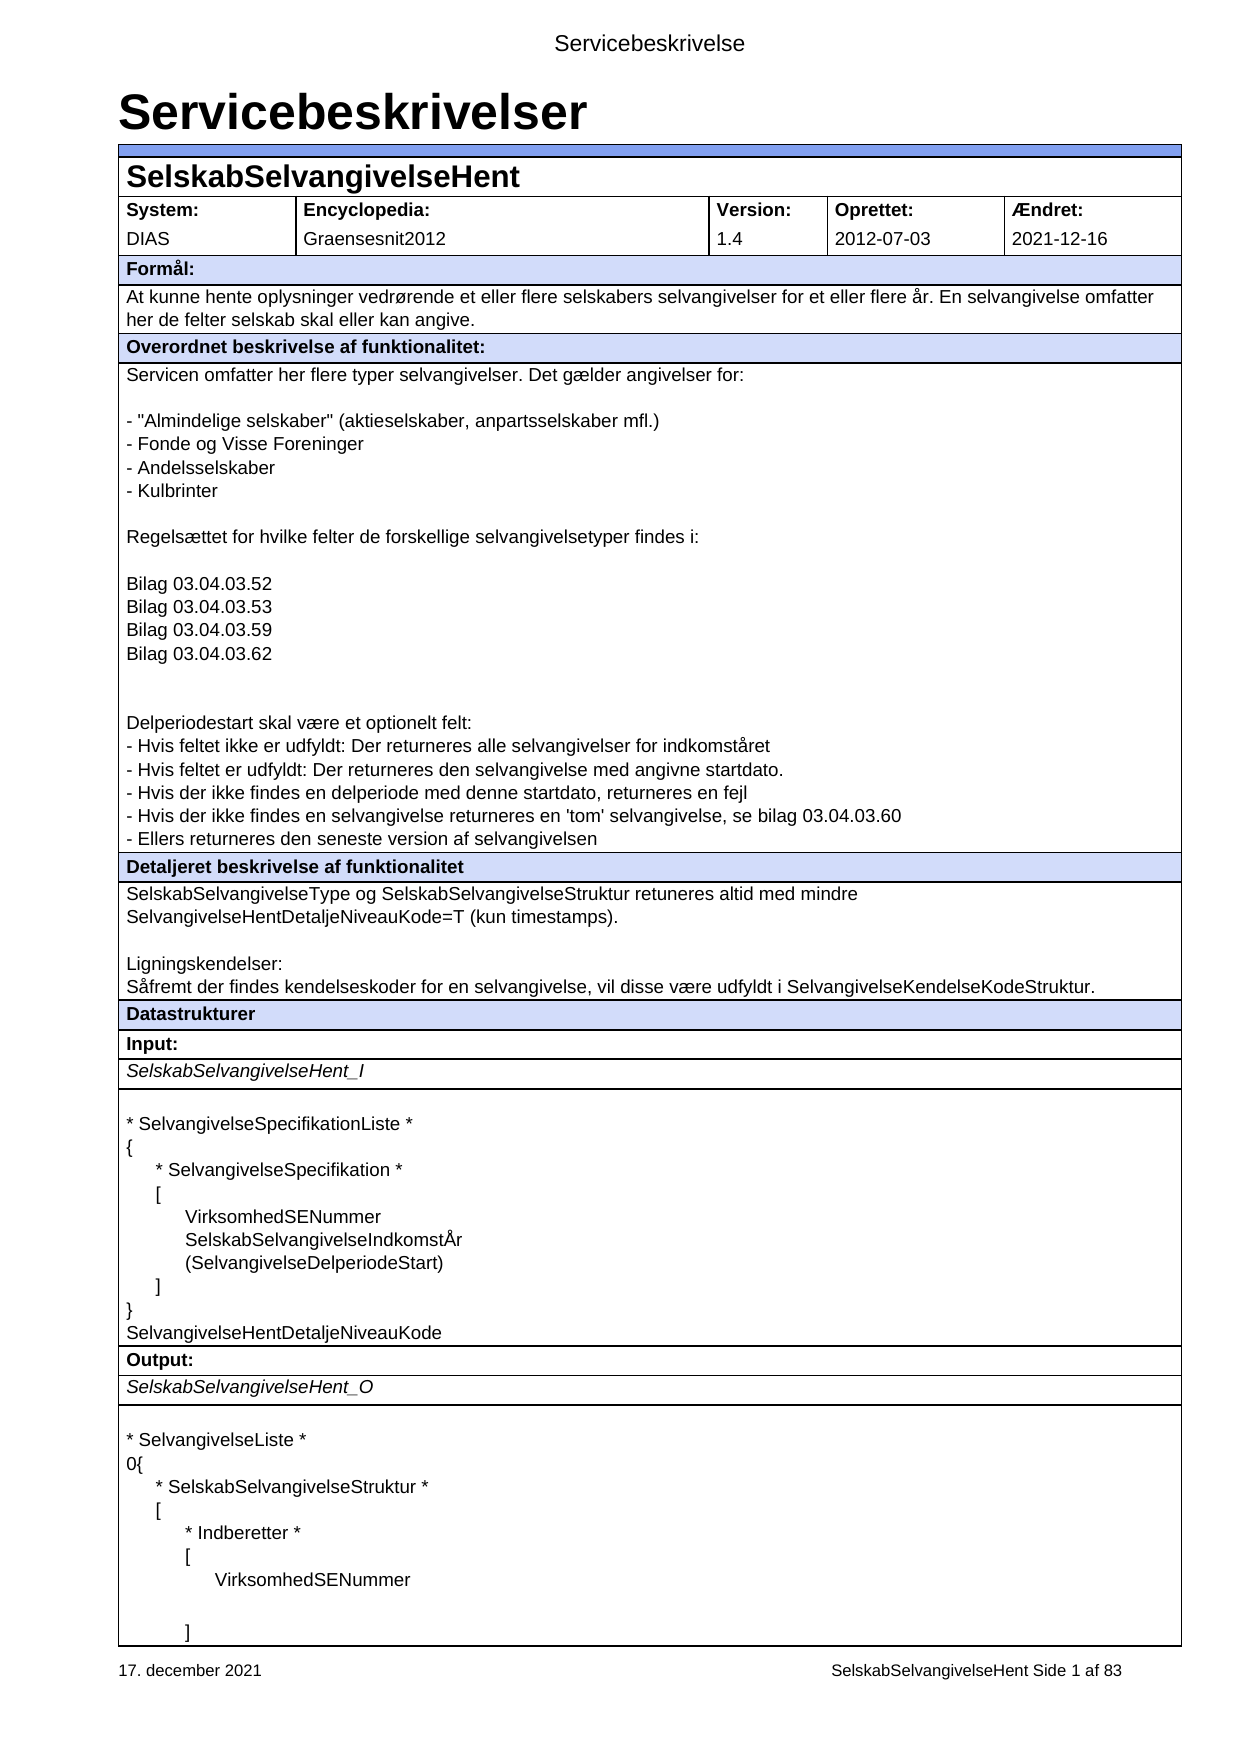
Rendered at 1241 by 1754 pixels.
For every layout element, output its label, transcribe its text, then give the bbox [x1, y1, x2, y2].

table_cell Output: [119, 1347, 1181, 1375]
table_cell Detaljeret beskrivelse af funktionalitet [119, 853, 1181, 881]
table_cell Oprettet: [828, 197, 1004, 225]
table_cell Graensesnit2012 [297, 225, 708, 254]
table_header [119, 145, 1181, 156]
table_cell SelskabSelvangivelseHent_I [119, 1060, 1181, 1088]
table_cell At kunne hente oplysninger vedrørende et eller flere selskabers selvangivelser for et eller flere år. En selvangivelse omfatter her de felter selskab skal eller kan angive. [119, 286, 1181, 332]
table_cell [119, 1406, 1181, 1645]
table_cell SelskabSelvangivelseHent [119, 158, 1181, 196]
table_cell 2012-07-03 [828, 225, 1004, 254]
table_cell SelskabSelvangivelseHent_O [119, 1376, 1181, 1404]
table_cell Ændret: [1005, 197, 1181, 225]
table_cell Servicen omfatter her flere typer selvangivelser. Det gælder angivelser for: - "Almindelige selskaber" (aktieselskaber, anpartsselskaber mfl.) - Fonde og Visse Foreninger - Andelsselskaber - Kulbrinter Regelsættet for hvilke felter de forskellige selvangivelsetyper findes i: Bilag 03.04.03.52 Bilag 03.04.03.53 Bilag 03.04.03.59 Bilag 03.04.03.62 Delperiodestart skal være et optionelt felt: - Hvis feltet ikke er udfyldt: Der returneres alle selvangivelser for indkomståret - Hvis feltet er udfyldt: Der returneres den selvangivelse med angivne startdato. - Hvis der ikke findes en delperiode med denne startdato, returneres en fejl - Hvis der ikke findes en selvangivelse returneres en 'tom' selvangivelse, se bilag 03.04.03.60 - Ellers returneres den seneste version af selvangivelsen [119, 364, 1181, 852]
table_cell Version: [710, 197, 827, 225]
table_cell SelskabSelvangivelseType og SelskabSelvangivelseStruktur retuneres altid med mindre SelvangivelseHentDetaljeNiveauKode=T (kun timestamps). Ligningskendelser: Såfremt der findes kendelseskoder for en selvangivelse, vil disse være udfyldt i SelvangivelseKendelseKodeStruktur. [119, 883, 1181, 999]
table_cell 1.4 [710, 225, 827, 254]
table_cell Overordnet beskrivelse af funktionalitet: [119, 334, 1181, 362]
table_cell Datastrukturer [119, 1001, 1181, 1029]
table_cell System: [119, 197, 295, 225]
table_cell * SelvangivelseSpecifikationListe * { * SelvangivelseSpecifikation * [ VirksomhedSENummer SelskabSelvangivelseIndkomstÅr (SelvangivelseDelperiodeStart) ] } SelvangivelseHentDetaljeNiveauKode [119, 1090, 1181, 1345]
table_cell Input: [119, 1031, 1181, 1058]
text Servicebeskrivelser [118, 82, 1181, 140]
table_cell Encyclopedia: [297, 197, 708, 225]
table_cell Formål: [119, 256, 1181, 284]
table_cell 2021-12-16 [1005, 225, 1181, 254]
table_cell DIAS [119, 225, 295, 254]
